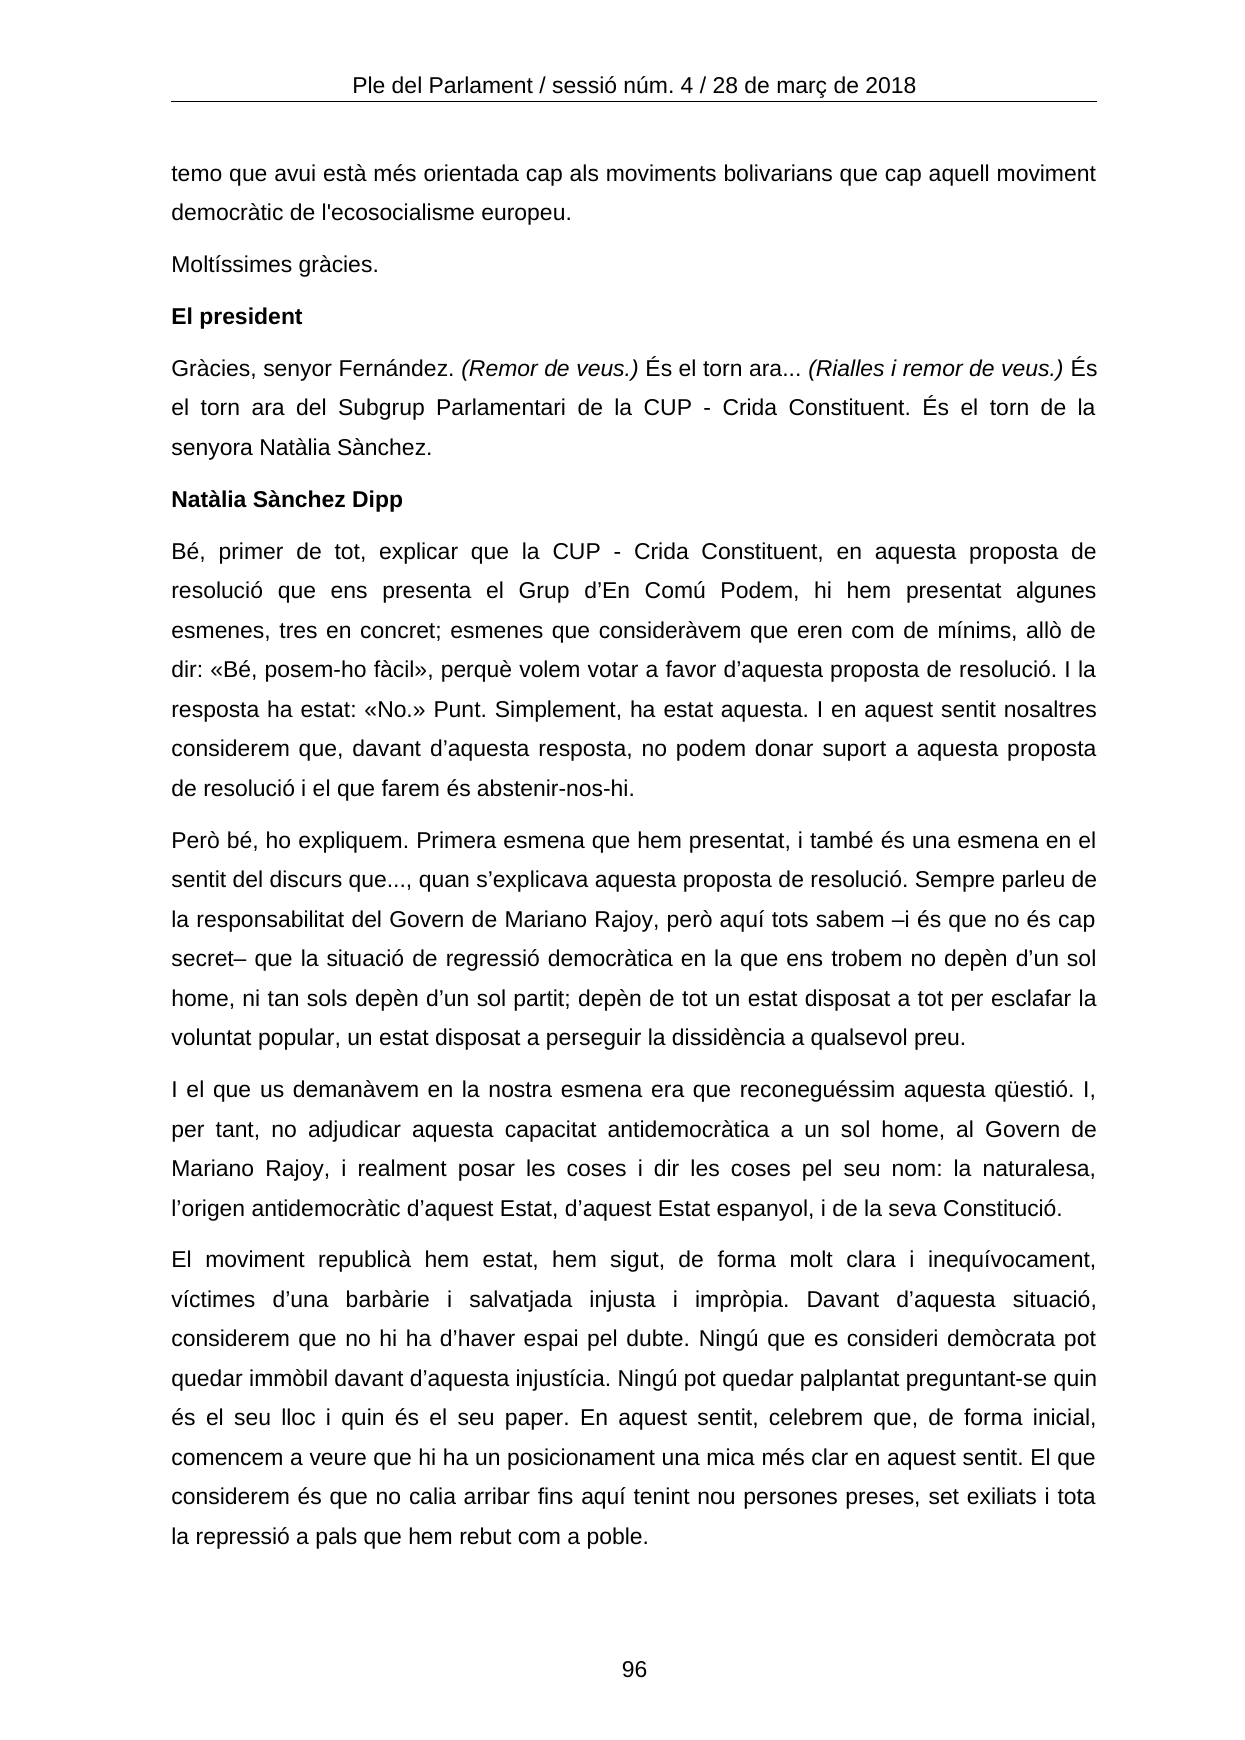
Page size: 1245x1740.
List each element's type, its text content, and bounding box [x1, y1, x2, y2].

text Bé, primer de tot, explicar que la CUP - Crida Constituent, en aquesta proposta de resolució que ens presenta el Grup d’En Comú Podem, hi hem presentat algunes esmenes, tres en concret; esmenes que consideràvem que eren com de mínims, allò de dir: «Bé, posem-ho fàcil», perquè volem votar a favor d’aquesta proposta de resolució. I la resposta ha estat: «No.» Punt. Simplement, ha estat aquesta. I en aquest sentit nosaltres considerem que, davant d’aquesta resposta, no podem donar suport a aquesta proposta de resolució i el que farem és abstenir-nos-hi. [171, 538, 1097, 801]
text Però bé, ho expliquem. Primera esmena que hem presentat, i també és una esmena en el sentit del discurs que..., quan s’explicava aquesta proposta de resolució. Sempre parleu de la responsabilitat del Govern de Mariano Rajoy, però aquí tots sabem –i és que no és cap secret– que la situació de regressió democràtica en la que ens trobem no depèn d’un sol home, ni tan sols depèn d’un sol partit; depèn de tot un estat disposat a tot per esclafar la voluntat popular, un estat disposat a perseguir la dissidència a qualsevol preu. [171, 827, 1097, 1050]
text El moviment republicà hem estat, hem sigut, de forma molt clara i inequívocament, víctimes d’una barbàrie i salvatjada injusta i impròpia. Davant d’aquesta situació, considerem que no hi ha d’haver espai pel dubte. Ningú que es consideri demòcrata pot quedar immòbil davant d’aquesta injustícia. Ningú pot quedar palplantat preguntant-se quin és el seu lloc i quin és el seu paper. En aquest sentit, celebrem que, de forma inicial, comencem a veure que hi ha un posicionament una mica més clar en aquest sentit. El que considerem és que no calia arribar fins aquí tenint nou persones preses, set exiliats i tota la repressió a pals que hem rebut com a poble. [171, 1246, 1097, 1549]
text El president [171, 303, 1097, 329]
text I el que us demanàvem en la nostra esmena era que reconeguéssim aquesta qüestió. I, per tant, no adjudicar aquesta capacitat antidemocràtica a un sol home, al Govern de Mariano Rajoy, i realment posar les coses i dir les coses pel seu nom: la naturalesa, l’origen antidemocràtic d’aquest Estat, d’aquest Estat espanyol, i de la seva Constitució. [171, 1076, 1097, 1221]
text Moltíssimes gràcies. [171, 251, 1097, 277]
text Natàlia Sànchez Dipp [171, 486, 1097, 512]
text Gràcies, senyor Fernández. (Remor de veus.) És el torn ara... (Rialles i remor de veus.) És el torn ara del Subgrup Parlamentari de la CUP - Crida Constituent. És el torn de la senyora Natàlia Sànchez. [171, 355, 1097, 460]
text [171, 159, 1097, 225]
